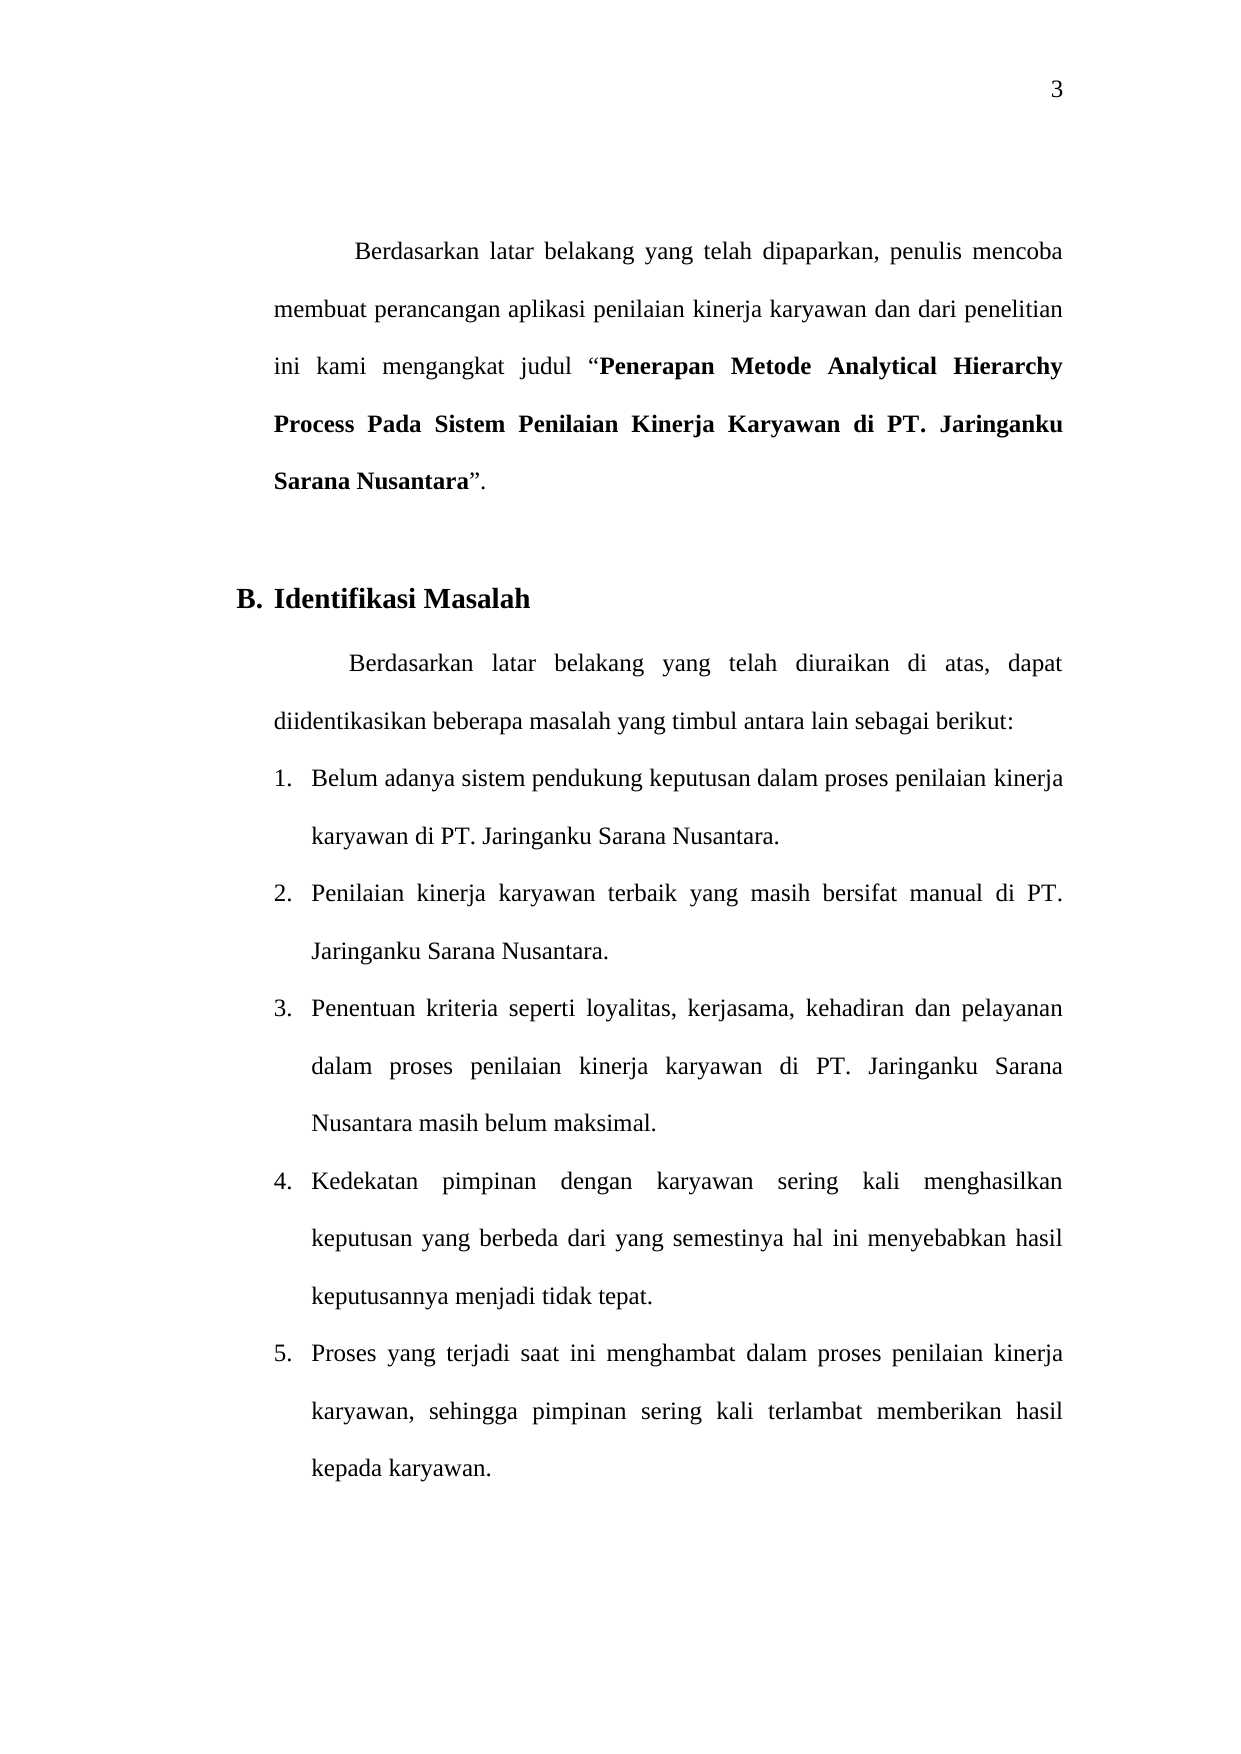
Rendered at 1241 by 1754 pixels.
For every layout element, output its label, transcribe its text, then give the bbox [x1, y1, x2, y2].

list Proses yang terjadi saat ini menghambat dalam proses penilaian kinerja karyawan, sehingga pimpinan sering kali terlambat memberikan hasil kepada karyawan. [274, 1338, 1063, 1482]
list Identifikasi Masalah [236, 581, 1063, 615]
list Penilaian kinerja karyawan terbaik yang masih bersifat manual di PT. Jaringanku Sarana Nusantara. [274, 878, 1063, 964]
list Penentuan kriteria seperti loyalitas, kerjasama, kehadiran dan pelayanan dalam proses penilaian kinerja karyawan di PT. Jaringanku Sarana Nusantara masih belum maksimal. [274, 993, 1063, 1137]
list Kedekatan pimpinan dengan karyawan sering kali menghasilkan keputusan yang berbeda dari yang semestinya hal ini menyebabkan hasil keputusannya menjadi tidak tepat. [274, 1166, 1063, 1309]
list Belum adanya sistem pendukung keputusan dalam proses penilaian kinerja karyawan di PT. Jaringanku Sarana Nusantara. [274, 763, 1063, 849]
list Berdasarkan latar belakang yang telah dipaparkan, penulis mencoba membuat perancangan aplikasi penilaian kinerja karyawan dan dari penelitian ini kami mengangkat judul “Penerapan Metode Analytical Hierarchy Process Pada Sistem Penilaian Kinerja Karyawan di PT. Jaringanku Sarana Nusantara”. [274, 236, 1063, 495]
text Berdasarkan latar belakang yang telah diuraikan di atas, dapat diidentikasikan beberapa masalah yang timbul antara lain sebagai berikut: [274, 648, 1063, 734]
